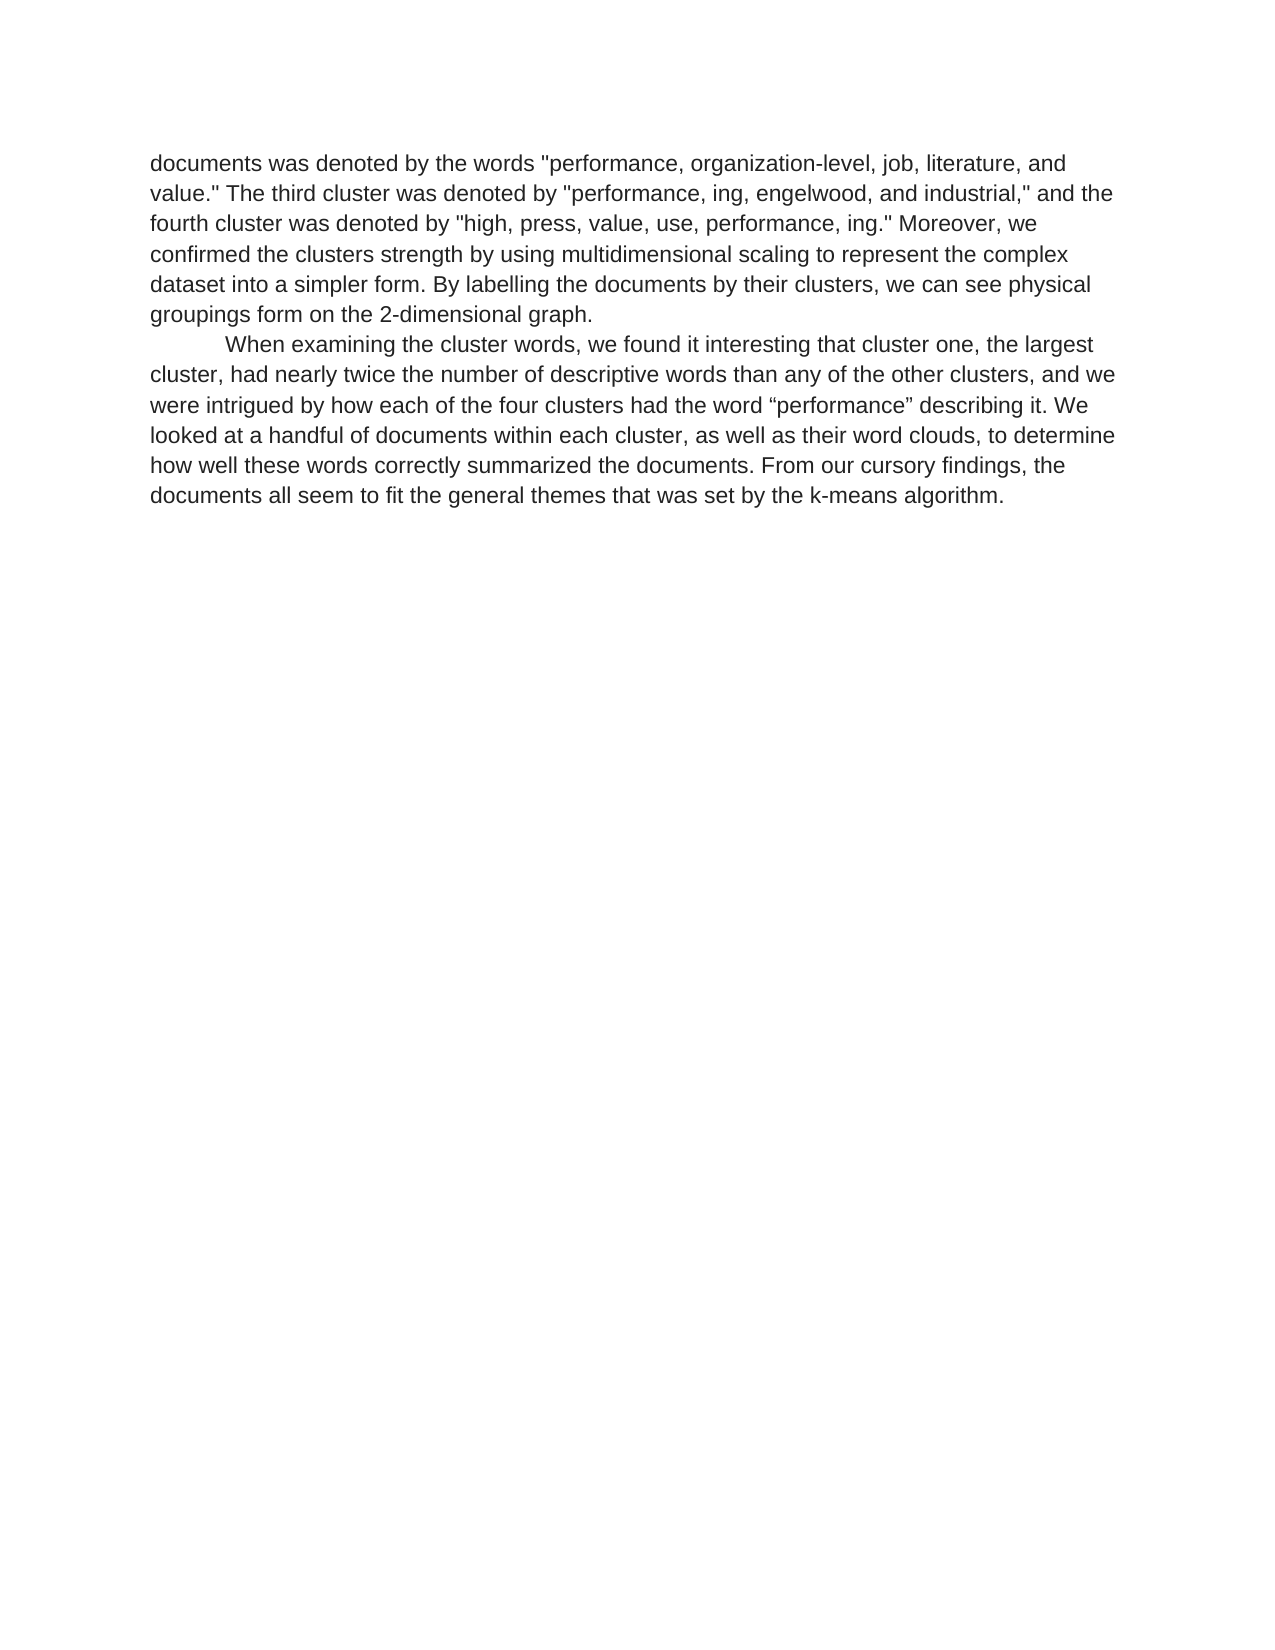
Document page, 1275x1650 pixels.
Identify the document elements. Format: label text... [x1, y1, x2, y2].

text When examining the cluster words, we found it interesting that cluster one, the largest cluster, had nearly twice the number of descriptive words than any of the other clusters, and we were intrigued by how each of the four clusters had the word “performance” describing it. We looked at a handful of documents within each cluster, as well as their word clouds, to determine how well these words correctly summarized the documents. From our cursory findings, the documents all seem to fit the general themes that was set by the k-means algorithm. [150, 331, 1125, 509]
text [150, 150, 1125, 327]
